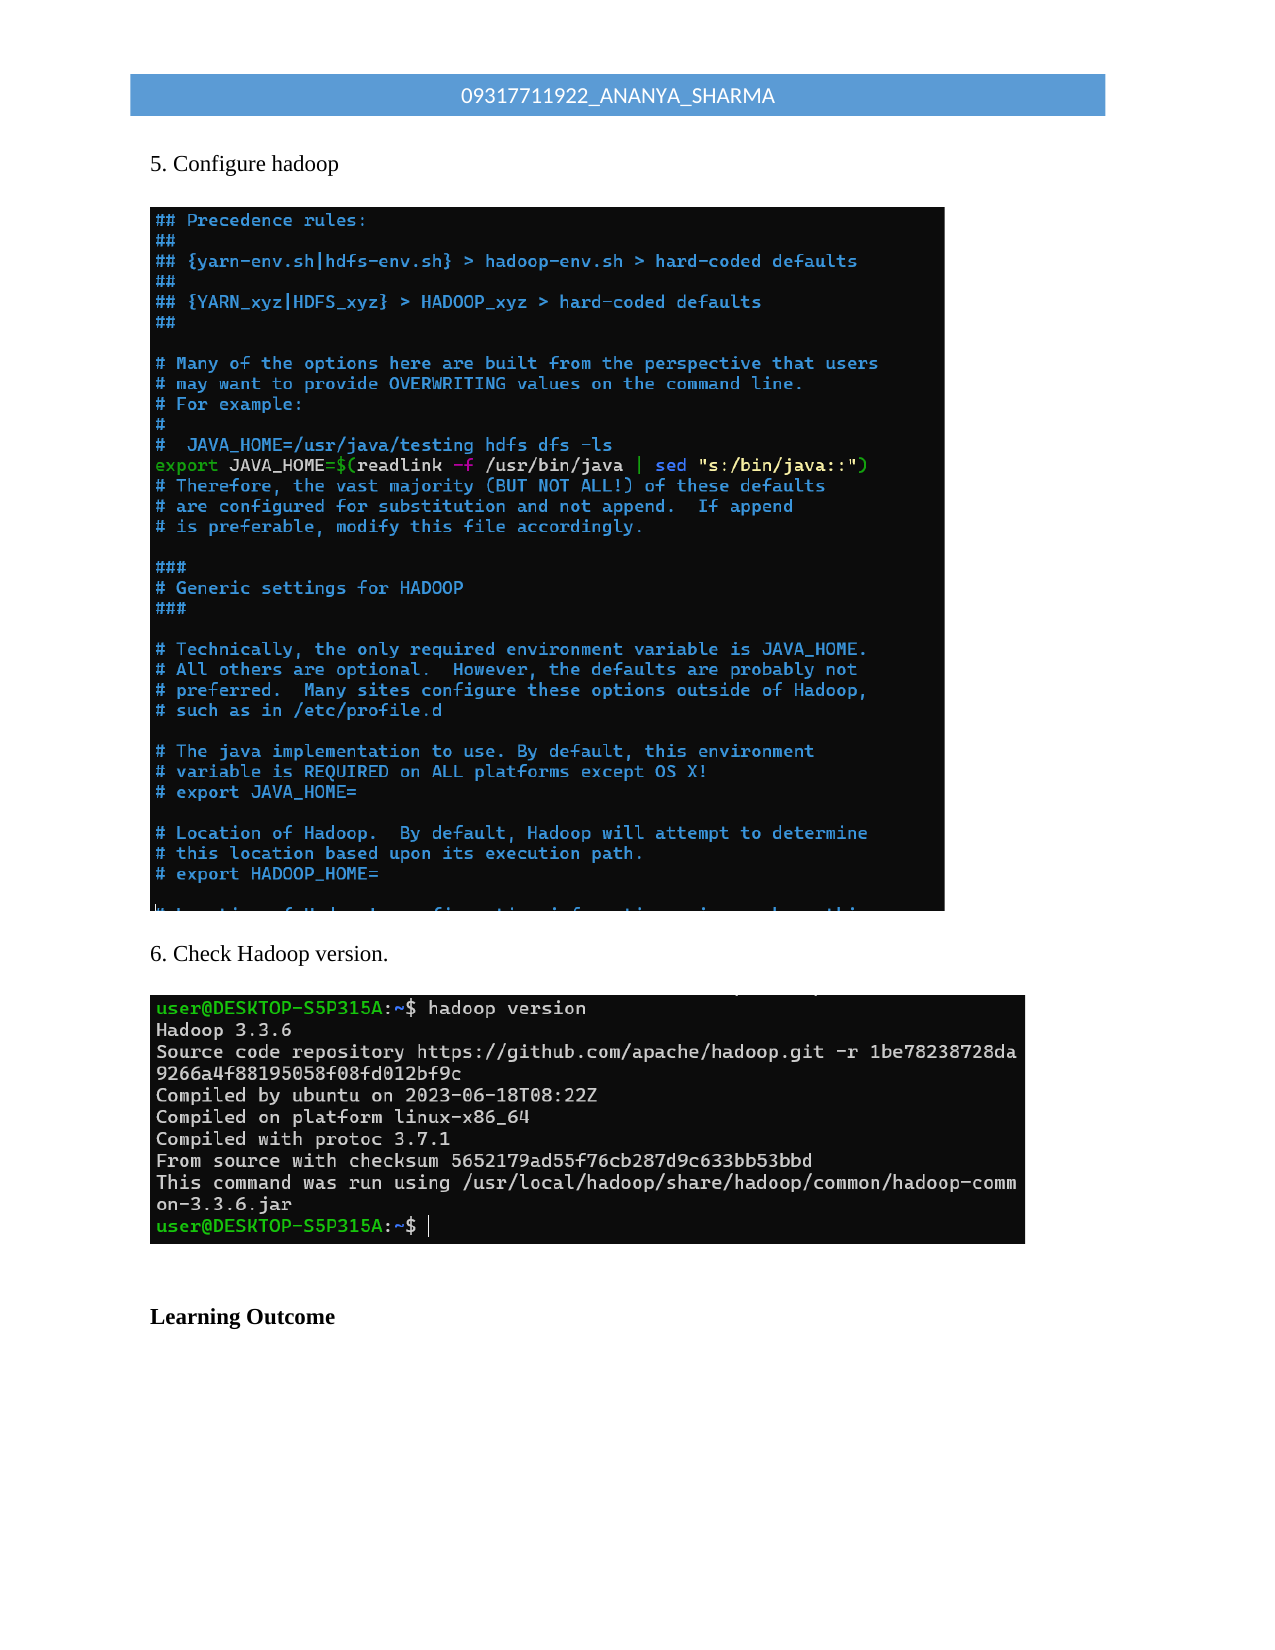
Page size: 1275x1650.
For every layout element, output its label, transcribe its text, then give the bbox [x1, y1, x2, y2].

picture [150, 995, 1025, 1244]
text 5. Configure hadoop [150, 150, 1125, 176]
picture [150, 207, 945, 911]
text 6. Check Hadoop version. [150, 940, 1125, 966]
text Learning Outcome [150, 1303, 1125, 1329]
